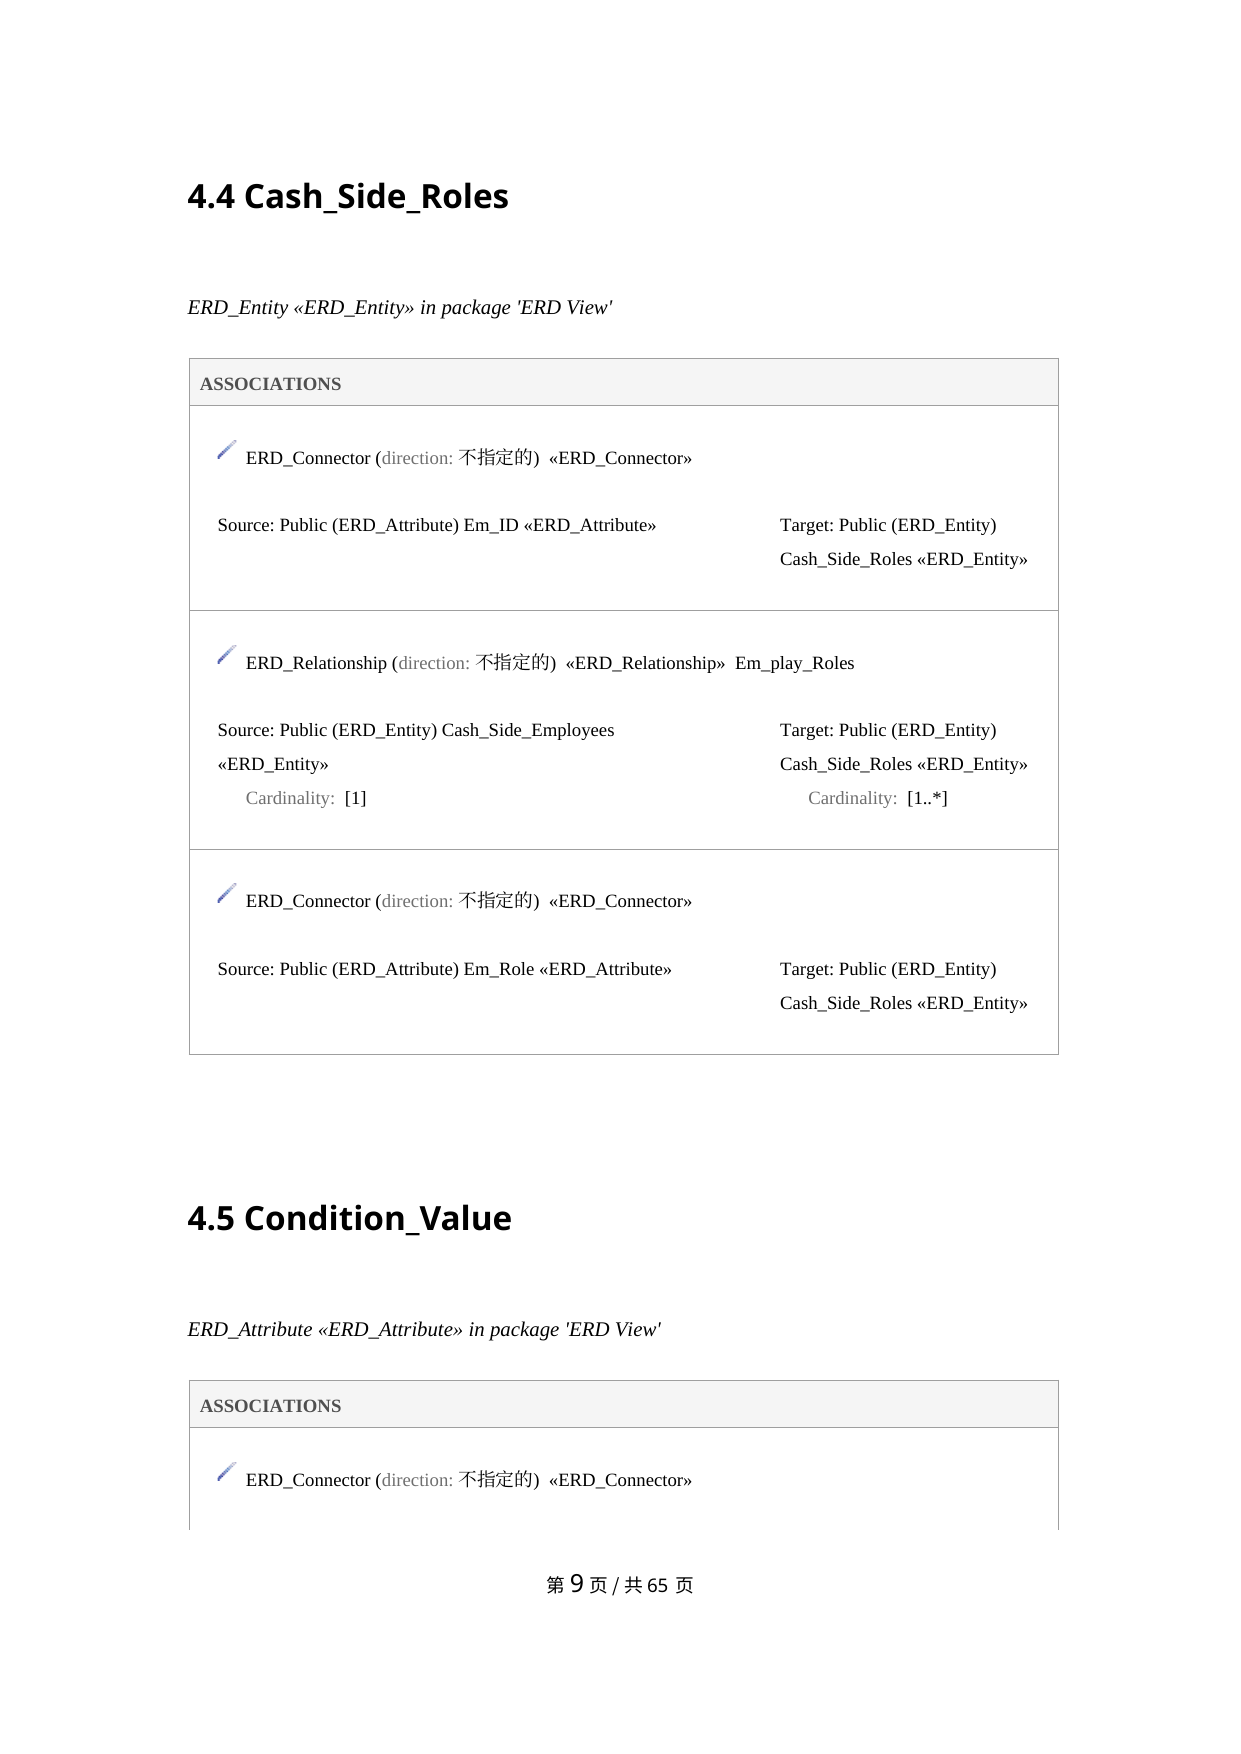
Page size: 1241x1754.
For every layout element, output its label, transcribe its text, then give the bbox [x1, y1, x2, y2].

table_cell ERD_Connector (direction: 不指定的) «ERD_Connector» [190, 406, 1058, 508]
picture [217, 440, 237, 459]
picture [217, 1462, 237, 1481]
text ERD_Entity «ERD_Entity» in package 'ERD View' [187, 290, 1053, 324]
picture [217, 645, 237, 664]
picture [217, 883, 237, 903]
table_cell Target: Public (ERD_Entity) Cash_Side_Roles «ERD_Entity» [752, 508, 1058, 610]
text ERD_Attribute «ERD_Attribute» in package 'ERD View' [187, 1312, 1053, 1346]
table_cell Source: Public (ERD_Entity) Cash_Side_Employees «ERD_Entity» Cardinality: [1] [190, 713, 752, 849]
table_cell Source: Public (ERD_Attribute) Em_Role «ERD_Attribute» [190, 952, 752, 1053]
table_cell Source: Public (ERD_Attribute) Em_ID «ERD_Attribute» [190, 508, 752, 610]
table_header ASSOCIATIONS [190, 1381, 1058, 1427]
subtitle Cash_Side_Roles [187, 162, 1053, 229]
table_cell Target: Public (ERD_Entity) Cash_Side_Roles «ERD_Entity» [752, 952, 1058, 1053]
table_cell ERD_Relationship (direction: 不指定的) «ERD_Relationship» Em_play_Roles [190, 611, 1058, 713]
table_header ASSOCIATIONS [190, 359, 1058, 405]
table_cell Target: Public (ERD_Entity) Cash_Side_Roles «ERD_Entity» Cardinality: [1..*] [752, 713, 1058, 849]
subtitle Condition_Value [187, 1183, 1053, 1251]
table_cell ERD_Connector (direction: 不指定的) «ERD_Connector» [190, 850, 1058, 952]
table_cell ERD_Connector (direction: 不指定的) «ERD_Connector» [190, 1428, 1058, 1530]
